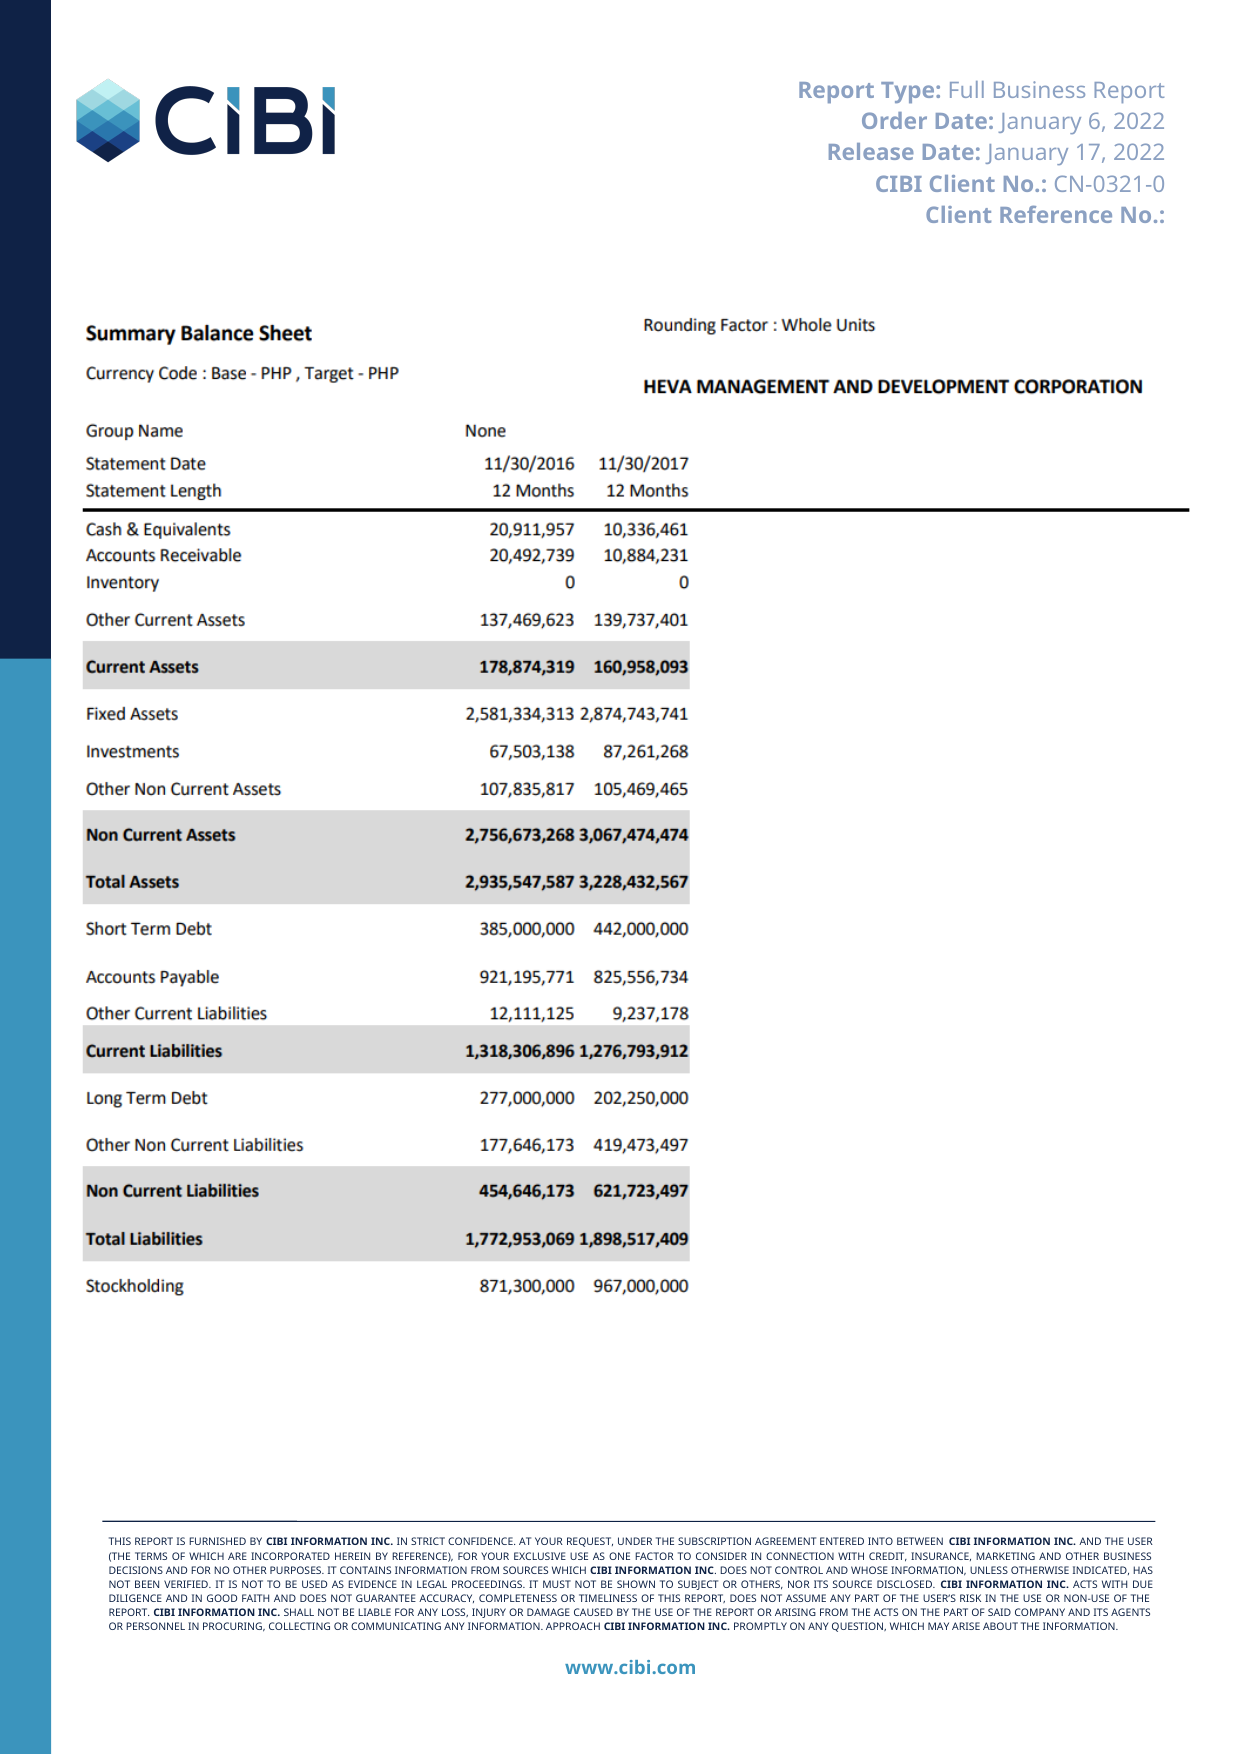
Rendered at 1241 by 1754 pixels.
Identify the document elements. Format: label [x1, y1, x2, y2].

picture [77, 311, 1190, 1306]
picture [51, 71, 395, 178]
